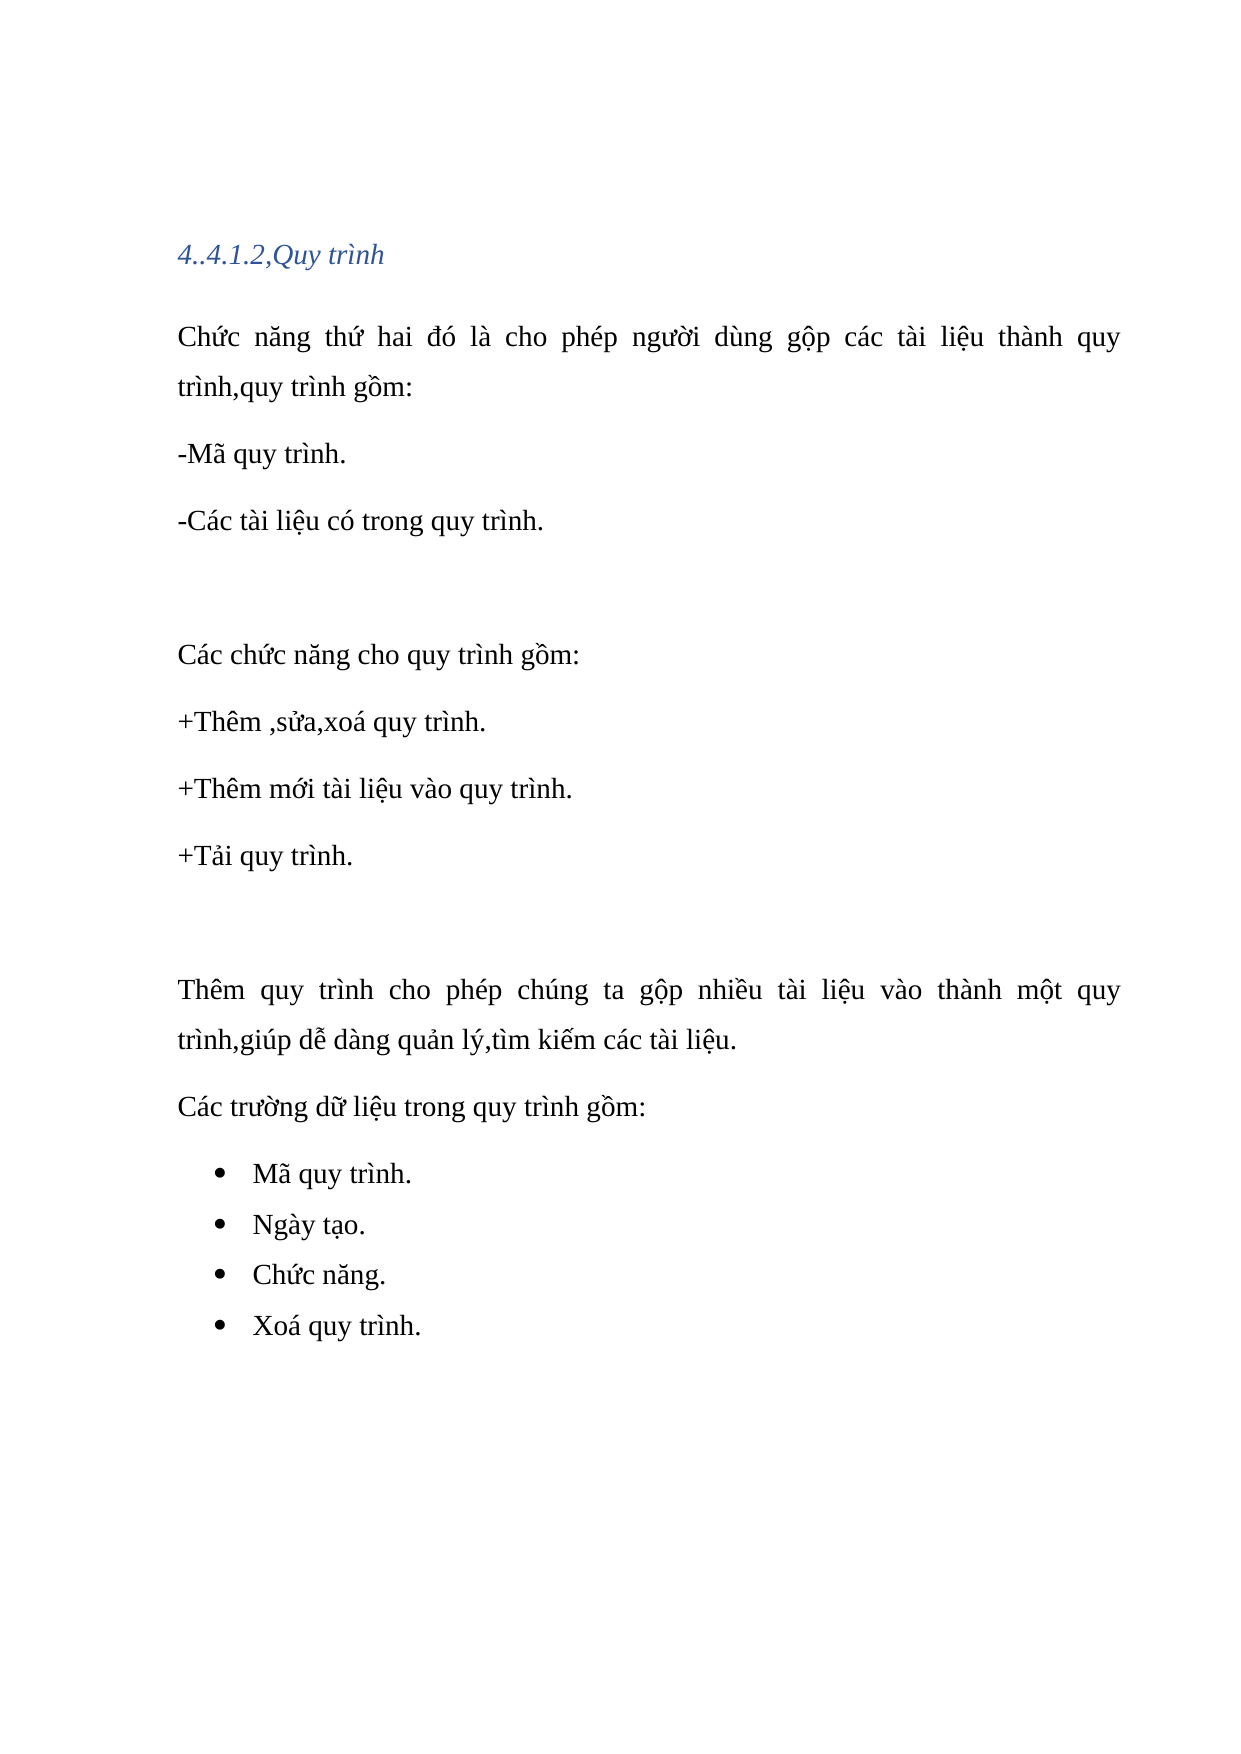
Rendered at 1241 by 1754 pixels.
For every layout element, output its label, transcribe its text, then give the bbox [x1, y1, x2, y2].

subtitle 4..4.1.2,Quy trình [177, 237, 1122, 271]
text +Tải quy trình. [177, 838, 1122, 872]
text Chức năng thứ hai đó là cho phép người dùng gộp các tài liệu thành quy trình,quy trình gồm: [177, 319, 1122, 403]
text Các chức năng cho quy trình gồm: [177, 637, 1122, 671]
list Xoá quy trình. [215, 1308, 1122, 1341]
list Chức năng. [215, 1257, 1122, 1291]
text -Các tài liệu có trong quy trình. [177, 503, 1122, 537]
text Thêm quy trình cho phép chúng ta gộp nhiều tài liệu vào thành một quy trình,giúp dễ dàng quản lý,tìm kiếm các tài liệu. [177, 972, 1122, 1056]
text +Thêm ,sửa,xoá quy trình. [177, 704, 1122, 738]
list Ngày tạo. [215, 1207, 1122, 1241]
text +Thêm mới tài liệu vào quy trình. [177, 771, 1122, 805]
list Mã quy trình. [215, 1156, 1122, 1190]
text -Mã quy trình. [177, 436, 1122, 470]
text Các trường dữ liệu trong quy trình gồm: [177, 1089, 1122, 1123]
